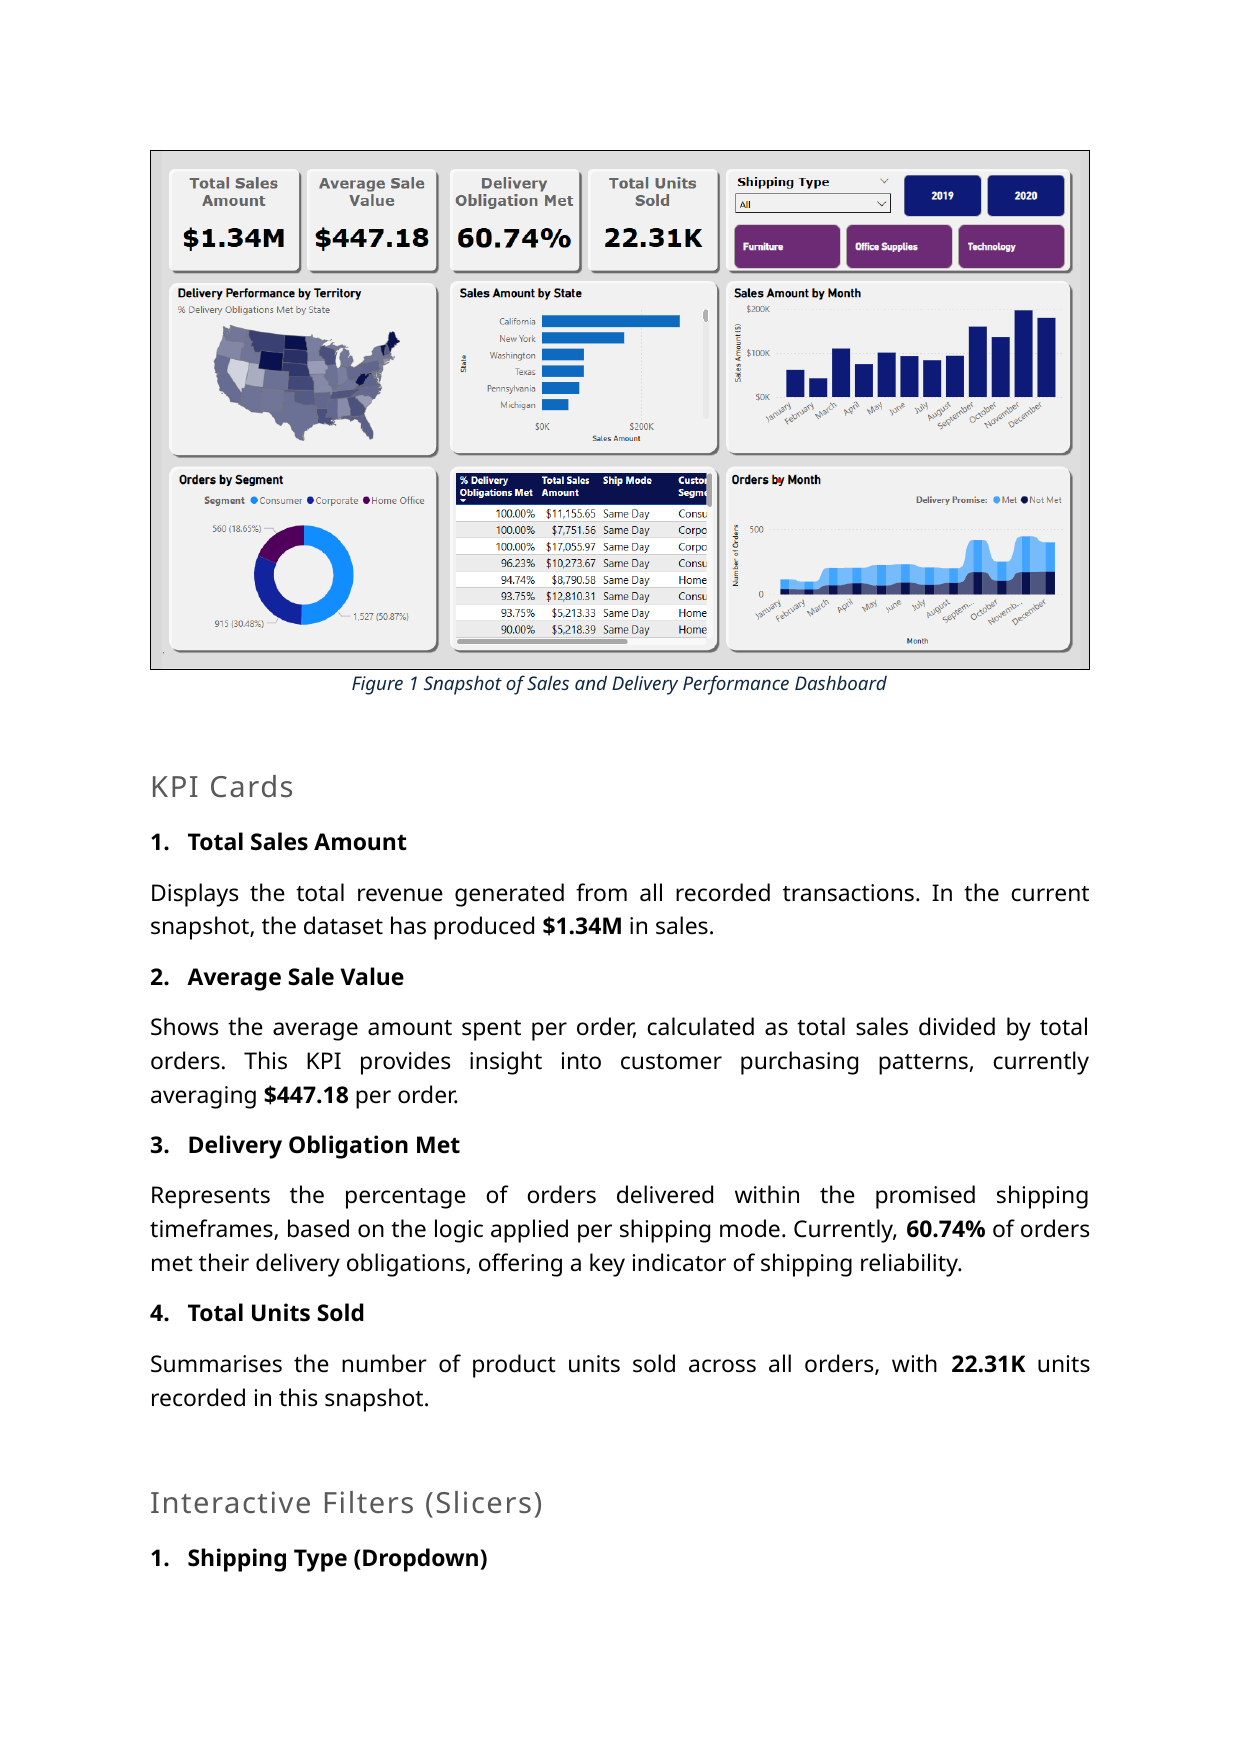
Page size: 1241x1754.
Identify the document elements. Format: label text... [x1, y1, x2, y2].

text Displays the total revenue generated from all recorded transactions. In the current snapshot, the dataset has produced $1.34M in sales. [150, 876, 1090, 941]
text Represents the percentage of orders delivered within the promised shipping timeframes, based on the logic applied per shipping mode. Currently, 60.74% of orders met their delivery obligations, offering a key indicator of shipping reliability. [150, 1179, 1090, 1278]
picture [161, 151, 1081, 669]
list Shipping Type (Dropdown) [150, 1542, 1090, 1573]
text Shows the average amount spent per order, calculated as total sales divided by total orders. This KPI provides insight into customer purchasing patterns, currently averaging $447.18 per order. [150, 1011, 1090, 1110]
subtitle KPI Cards [150, 767, 1090, 806]
table_cell [1081, 151, 1089, 669]
table_cell [151, 151, 161, 669]
text Figure 1 Snapshot of Sales and Delivery Performance Dashboard [150, 670, 1090, 695]
list Total Units Sold [150, 1297, 1090, 1328]
text Summarises the number of product units sold across all orders, with 22.31K units recorded in this snapshot. [150, 1348, 1090, 1413]
list Total Sales Amount [150, 826, 1090, 857]
subtitle Interactive Filters (Slicers) [150, 1482, 1090, 1522]
list Delivery Obligation Met [150, 1129, 1090, 1160]
list Average Sale Value [150, 961, 1090, 992]
